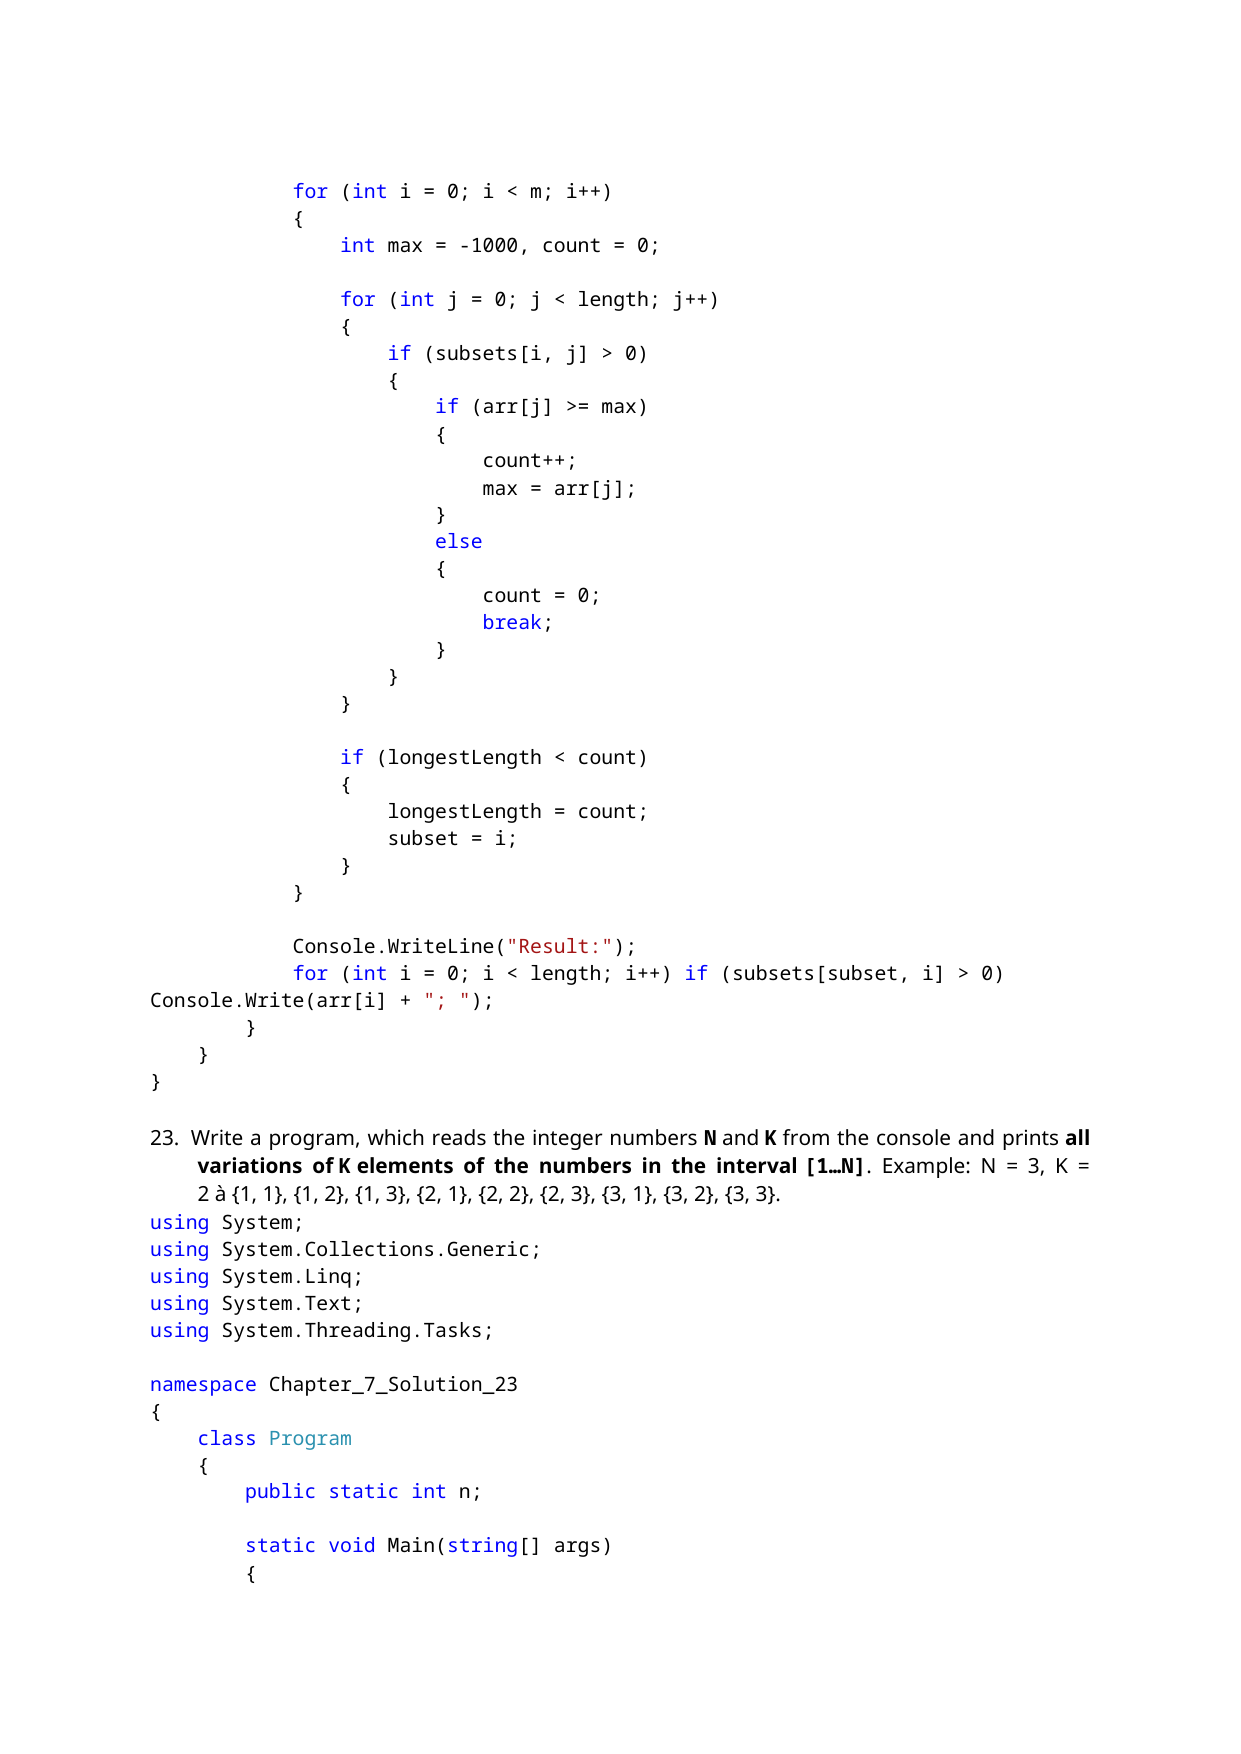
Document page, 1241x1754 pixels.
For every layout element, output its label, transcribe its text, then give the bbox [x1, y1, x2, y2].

text } [150, 878, 1090, 905]
text { [150, 312, 1090, 339]
text 23. Write a program, which reads the integer numbers N and K from the console and prints all variations of K elements of the numbers in the interval [1…N]. Example: N = 3, K = 2 à {1, 1}, {1, 2}, {1, 3}, {2, 1}, {2, 2}, {2, 3}, {3, 1}, {3, 2}, {3, 3}. [150, 1123, 1090, 1208]
text longestLength = count; [150, 797, 1090, 824]
text } [150, 1040, 1090, 1067]
text subset = i; [150, 824, 1090, 851]
text } [150, 636, 1090, 663]
text } [150, 851, 1090, 878]
text } [150, 1013, 1090, 1040]
text { [150, 1397, 1090, 1424]
text else [150, 528, 1090, 555]
text { [150, 555, 1090, 582]
text static void Main(string[] args) [150, 1532, 1090, 1559]
text count = 0; [150, 582, 1090, 609]
text { [150, 1559, 1090, 1586]
text if (subsets[i, j] > 0) [150, 339, 1090, 366]
text for (int i = 0; i < m; i++) [150, 177, 1090, 204]
text using System; [150, 1208, 1090, 1235]
text for (int i = 0; i < length; i++) if (subsets[subset, i] > 0) Console.Write(arr[i] + "; "); [150, 959, 1090, 1013]
text break; [150, 609, 1090, 636]
text } [150, 501, 1090, 528]
text } [150, 689, 1090, 717]
text { [150, 1451, 1090, 1478]
text using System.Threading.Tasks; [150, 1316, 1090, 1343]
text int max = -1000, count = 0; [150, 231, 1090, 258]
text using System.Linq; [150, 1262, 1090, 1289]
text Console.WriteLine("Result:"); [150, 932, 1090, 959]
text } [150, 1067, 1090, 1094]
text class Program [150, 1424, 1090, 1451]
text namespace Chapter_7_Solution_23 [150, 1370, 1090, 1397]
text { [150, 366, 1090, 393]
text using System.Text; [150, 1289, 1090, 1316]
text { [150, 204, 1090, 231]
text } [150, 663, 1090, 689]
text count++; [150, 447, 1090, 474]
text { [150, 771, 1090, 797]
text using System.Collections.Generic; [150, 1235, 1090, 1262]
text { [150, 420, 1090, 447]
text max = arr[j]; [150, 474, 1090, 501]
text public static int n; [150, 1478, 1090, 1505]
text for (int j = 0; j < length; j++) [150, 285, 1090, 312]
text if (longestLength < count) [150, 743, 1090, 771]
text if (arr[j] >= max) [150, 393, 1090, 420]
